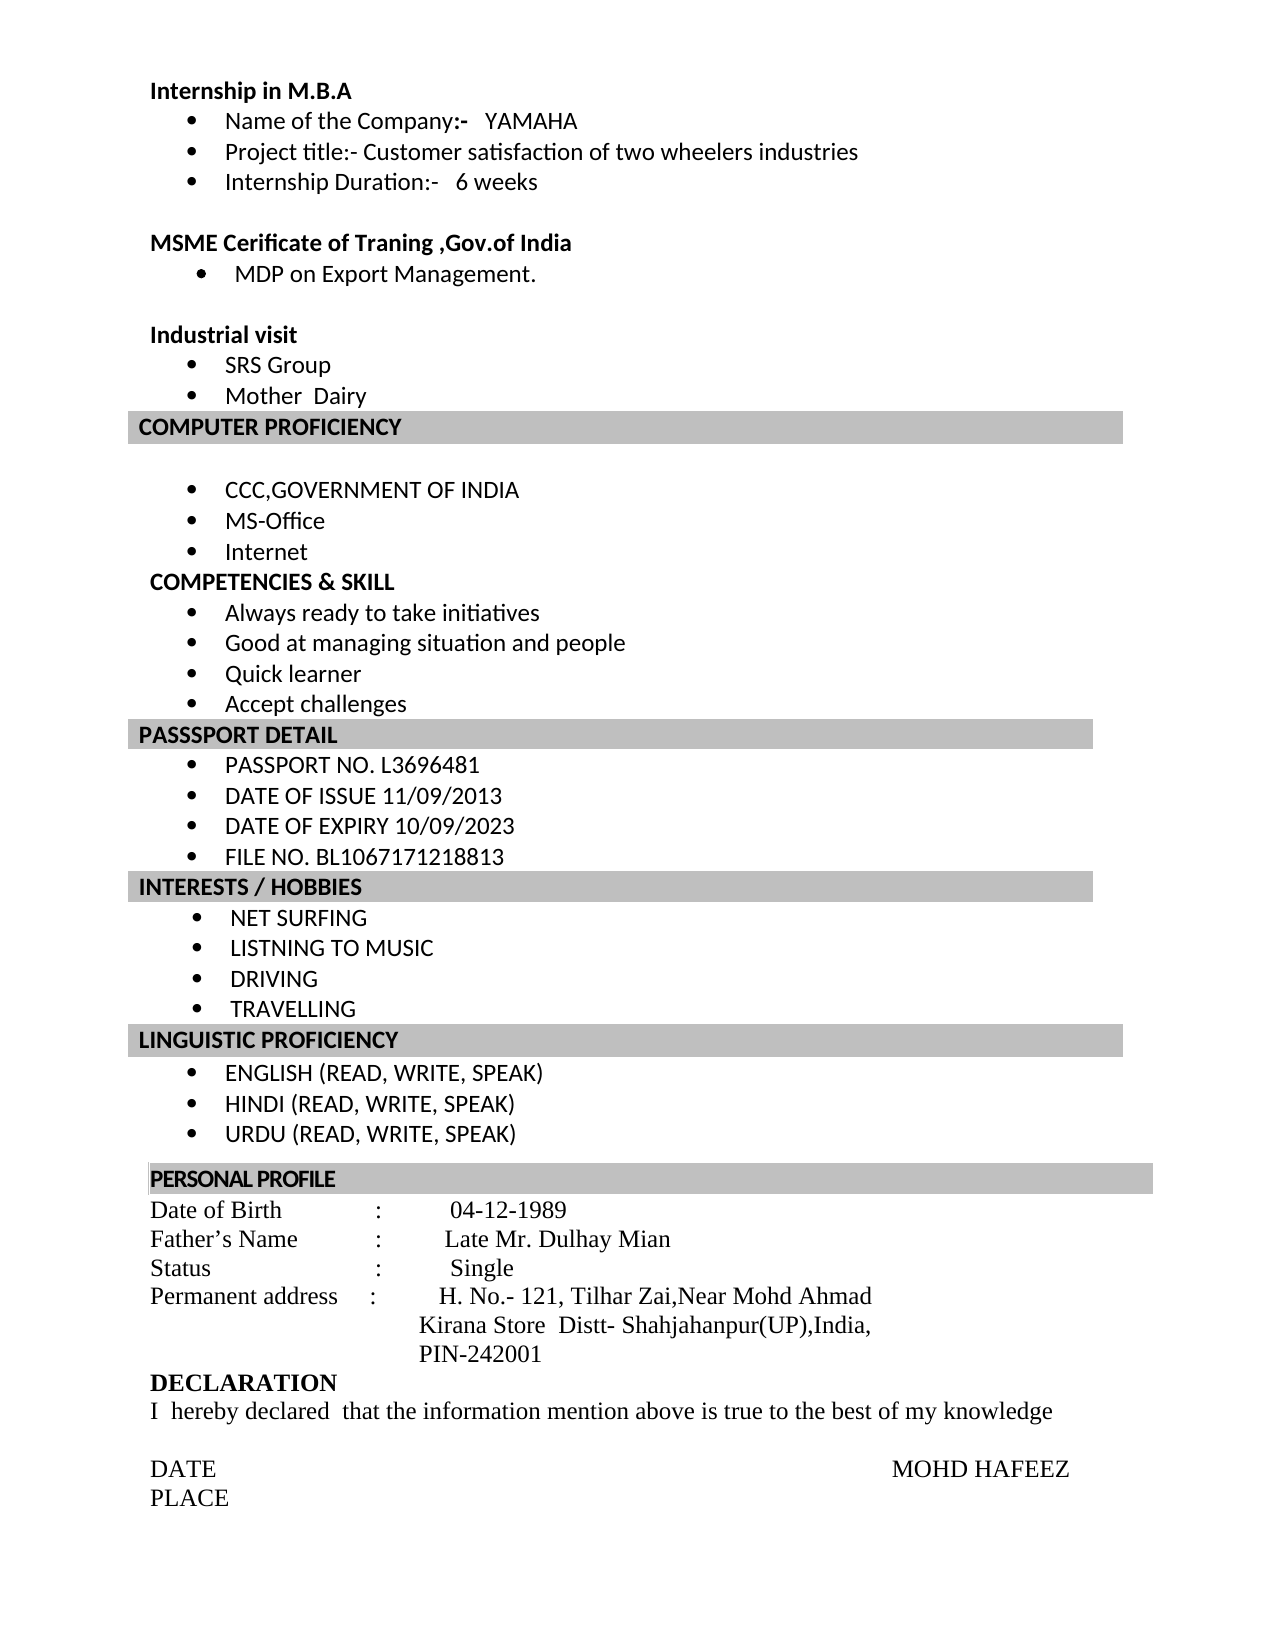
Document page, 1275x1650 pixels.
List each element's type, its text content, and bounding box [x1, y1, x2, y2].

text Internship in M.B.A [150, 75, 1153, 106]
text Industrial visit [150, 319, 1153, 350]
text Permanent address : H. No.- 121, Tilhar Zai,Near Mohd Ahmad [150, 1281, 1153, 1310]
list CCC,GOVERNMENT OF INDIA [187, 475, 1153, 505]
list PASSPORT NO. L3696481 [187, 749, 1153, 780]
list ENGLISH (READ, WRITE, SPEAK) [187, 1057, 1153, 1088]
list TRAVELLING [193, 993, 1153, 1024]
list Project title:- Customer satisfaction of two wheelers industries [187, 136, 1153, 167]
list DATE OF EXPIRY 10/09/2023 [187, 810, 1153, 841]
text MSME Cerificate of Traning ,Gov.of India [150, 228, 1153, 258]
list Internet [187, 536, 1153, 566]
list Name of the Company:- YAMAHA [187, 106, 1153, 136]
table_header INTERESTS / HOBBIES [128, 871, 1093, 902]
text I hereby declared that the information mention above is true to the best of my knowledge [150, 1396, 1153, 1425]
table_header LINGUISTIC PROFICIENCY [128, 1024, 1123, 1057]
list Accept challenges [187, 688, 1153, 719]
list URDU (READ, WRITE, SPEAK) [187, 1118, 1153, 1149]
text Kirana Store Distt- Shahjahanpur(UP),India, [150, 1310, 1153, 1339]
list DATE OF ISSUE 11/09/2013 [187, 780, 1153, 810]
table_header PASSSPORT DETAIL [128, 719, 1093, 749]
list Good at managing situation and people [187, 627, 1153, 658]
text Date of Birth : 04-12-1989 [150, 1195, 1153, 1224]
text PLACE [150, 1483, 1153, 1511]
list FILE NO. BL1067171218813 [187, 841, 1153, 871]
text COMPETENCIES & SKILL [150, 566, 1153, 597]
text Status : Single [150, 1253, 1153, 1281]
text DECLARATION [150, 1368, 1153, 1396]
list SRS Group [187, 350, 1153, 380]
list DRIVING [193, 963, 1153, 993]
list MDP on Export Management. [197, 258, 1153, 289]
list Quick learner [187, 658, 1153, 688]
list LISTNING TO MUSIC [193, 932, 1153, 963]
text DATE MOHD HAFEEZ [150, 1454, 1153, 1483]
list Always ready to take initiatives [187, 597, 1153, 627]
list Mother Dairy [187, 380, 1153, 411]
list HINDI (READ, WRITE, SPEAK) [187, 1088, 1153, 1118]
list NET SURFING [193, 902, 1153, 932]
text Father’s Name : Late Mr. Dulhay Mian [150, 1224, 1153, 1253]
text PIN-242001 [150, 1339, 1153, 1368]
list Internship Duration:- 6 weeks [187, 167, 1153, 197]
table_header COMPUTER PROFICIENCY [128, 411, 1123, 444]
list MS-Office [187, 505, 1153, 536]
title PERSONAL profile [150, 1163, 1153, 1194]
